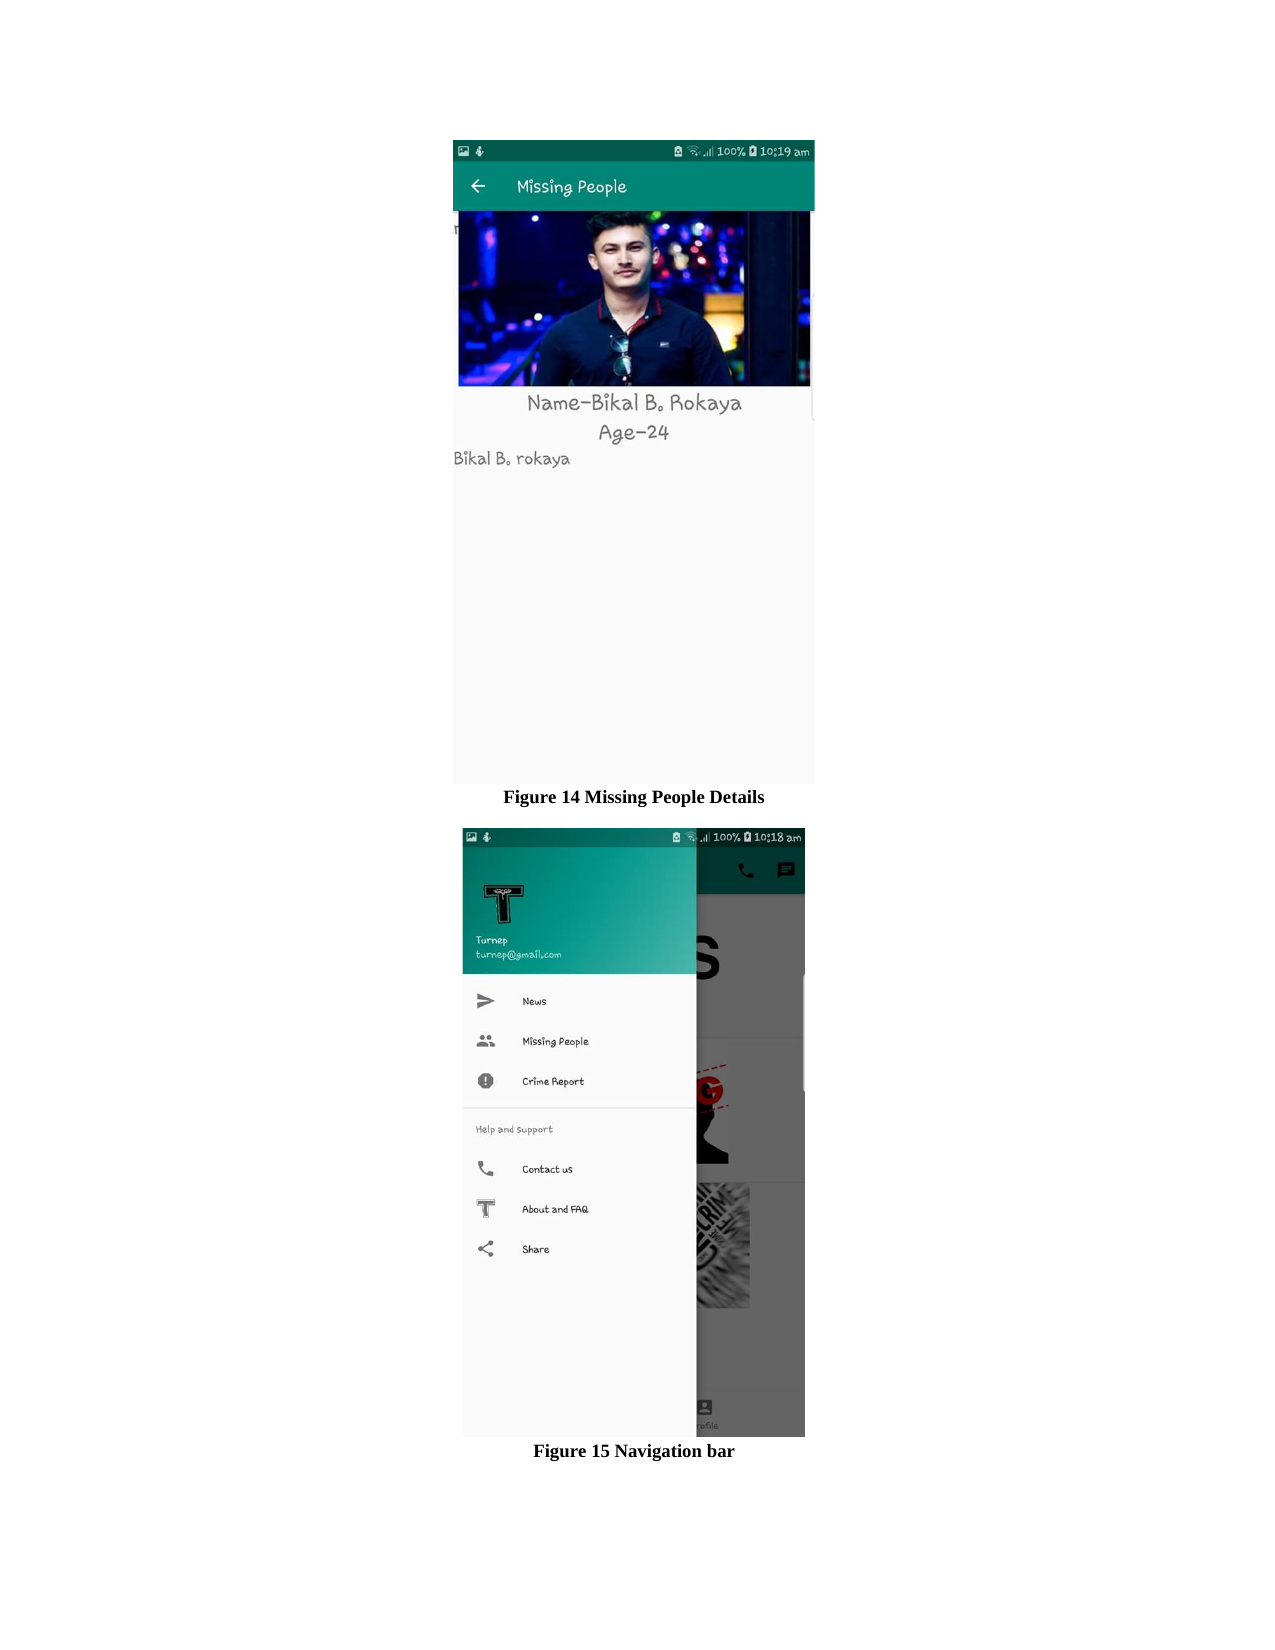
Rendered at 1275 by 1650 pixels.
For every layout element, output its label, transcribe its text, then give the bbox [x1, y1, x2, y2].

picture [462, 828, 805, 1437]
picture [453, 140, 815, 784]
